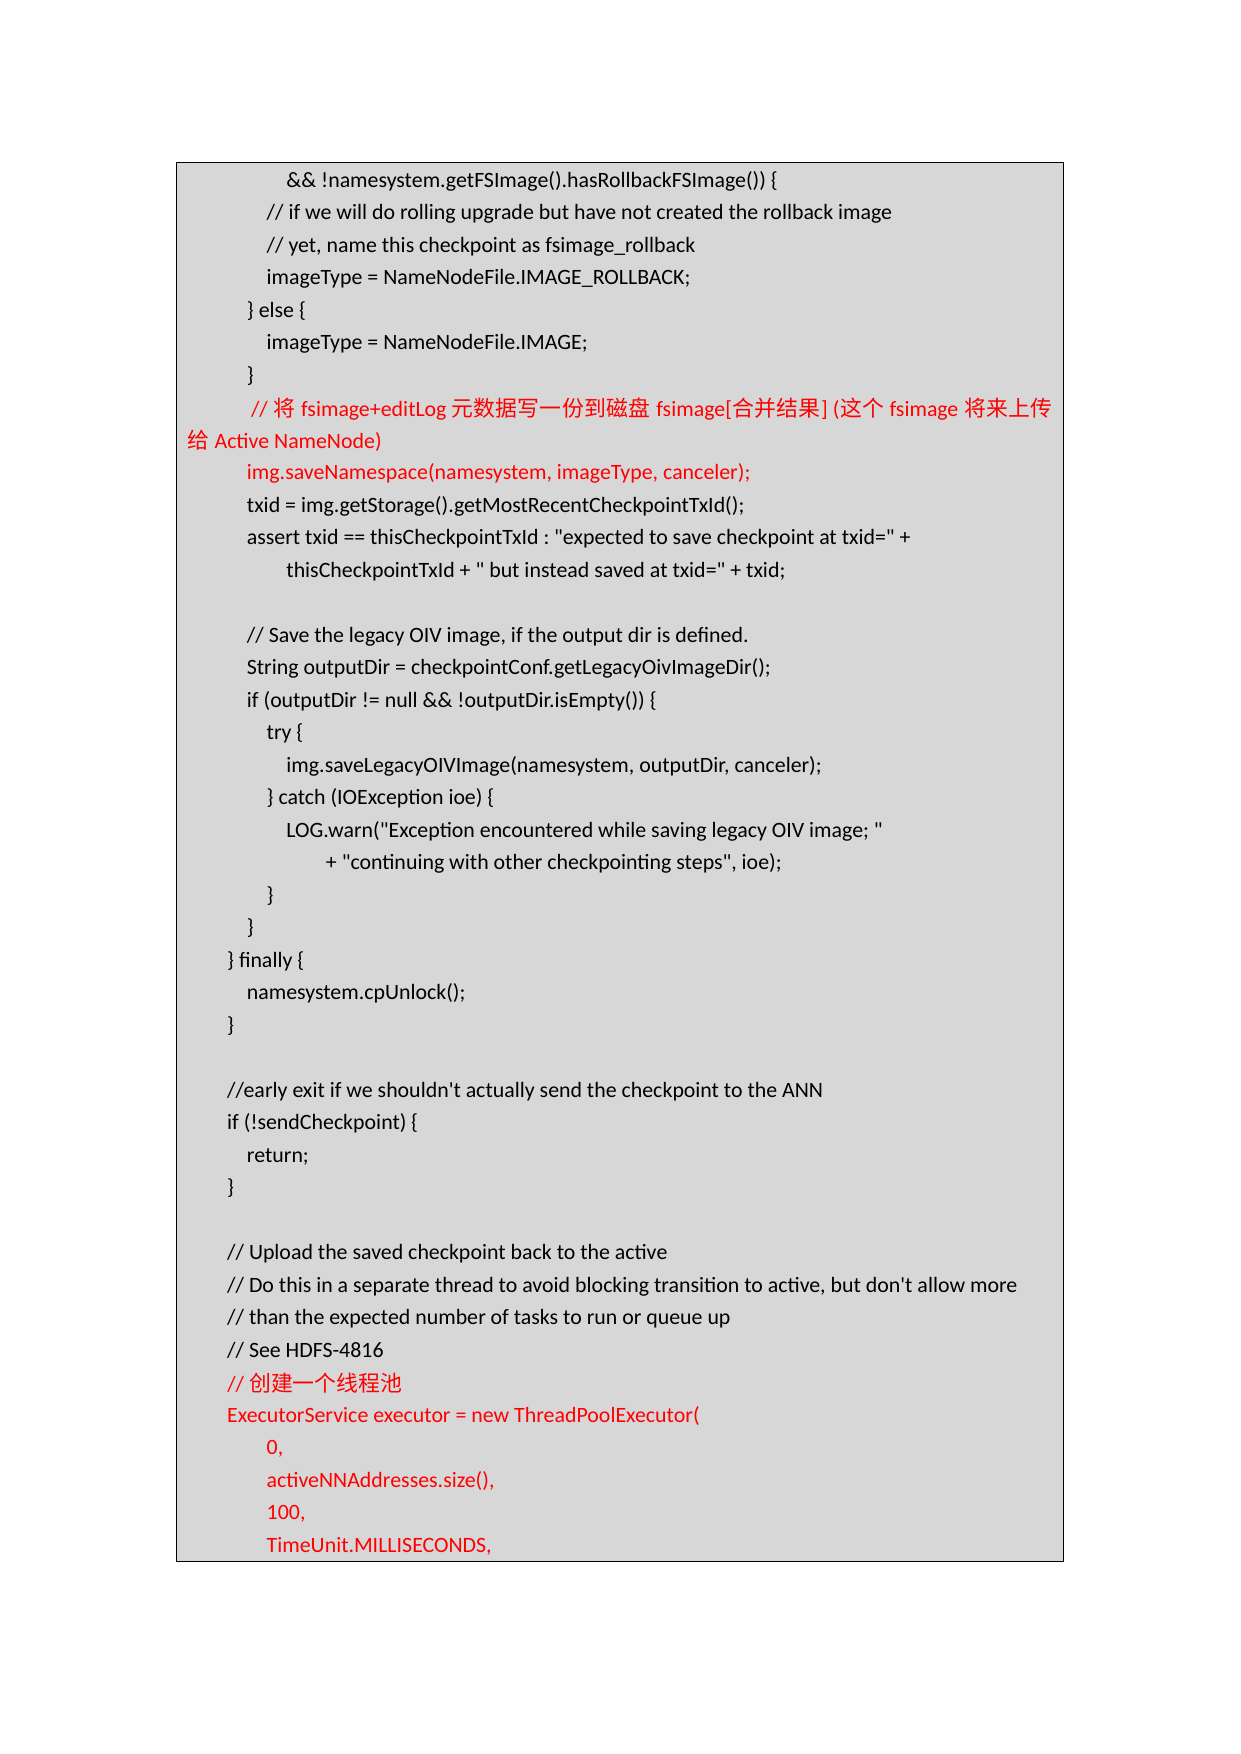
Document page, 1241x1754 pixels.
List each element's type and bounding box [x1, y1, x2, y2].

table_header [177, 163, 1063, 1561]
